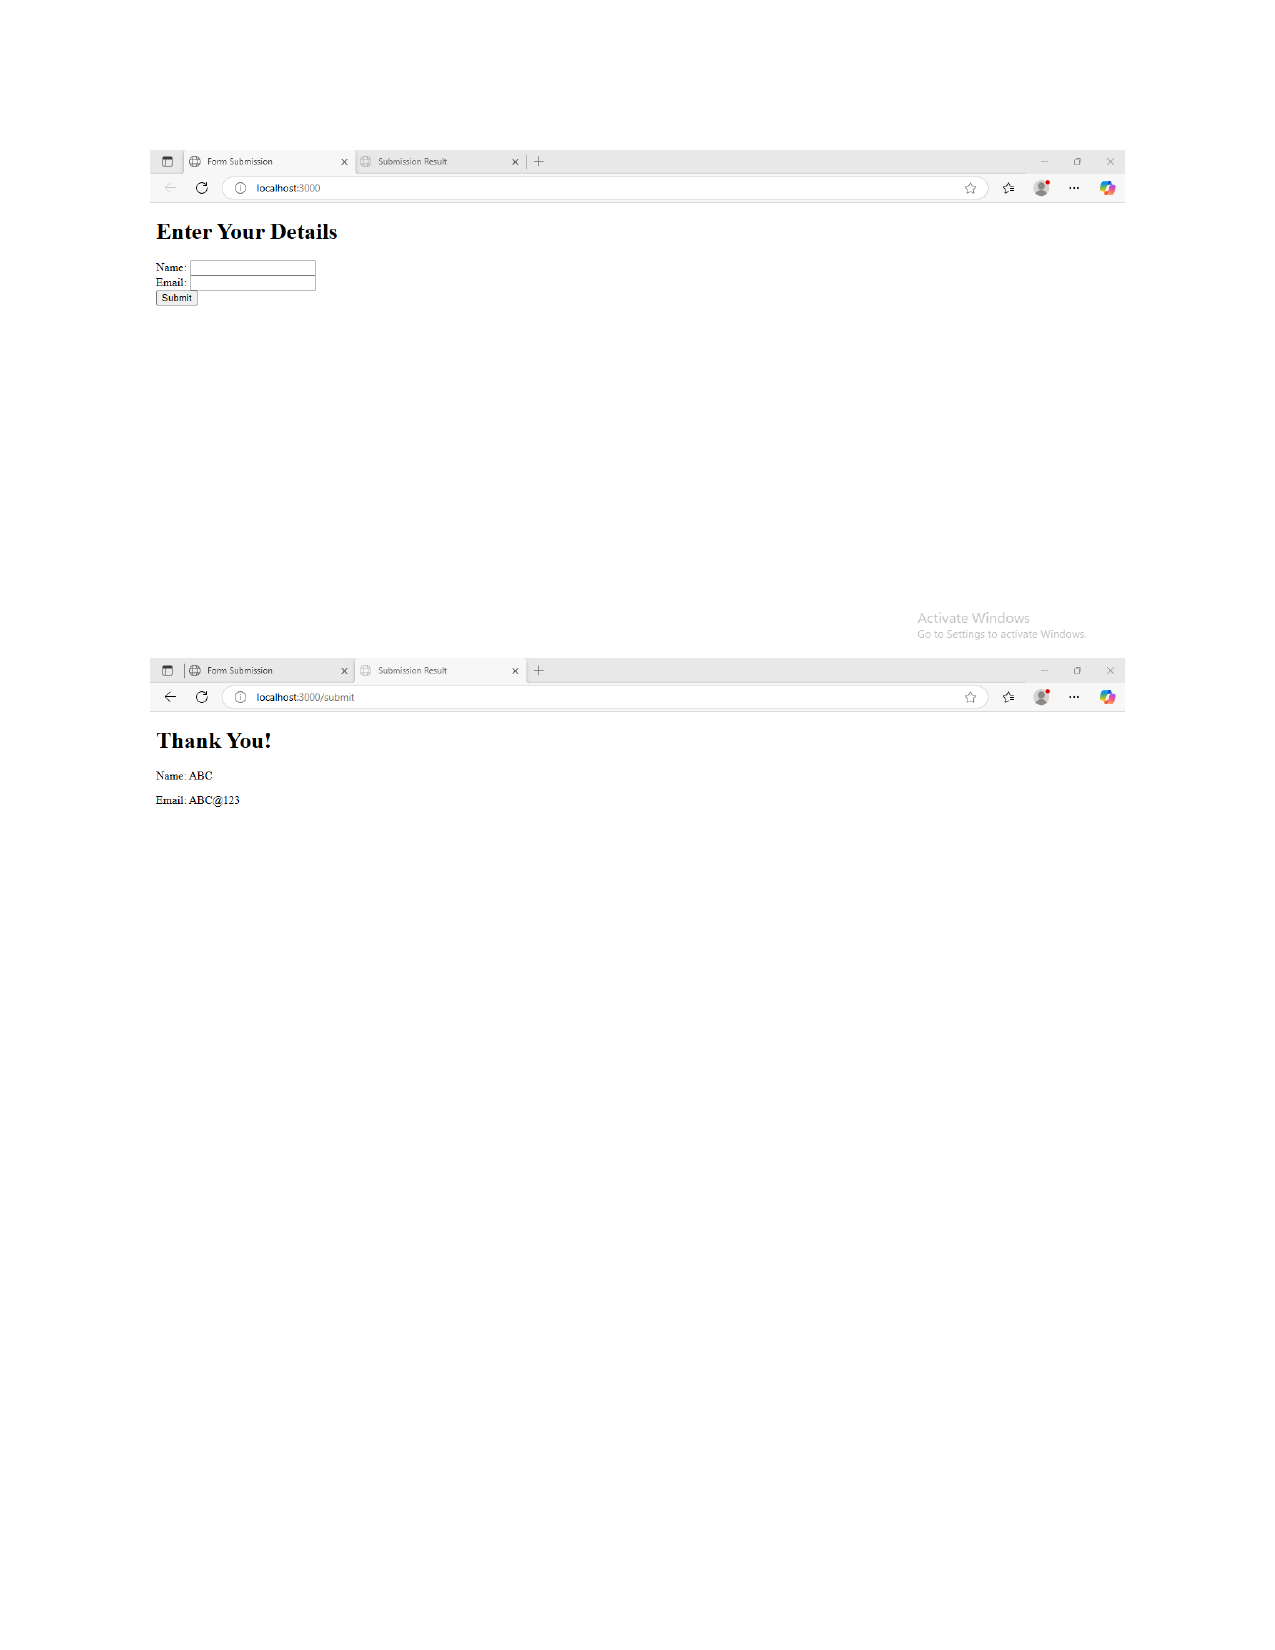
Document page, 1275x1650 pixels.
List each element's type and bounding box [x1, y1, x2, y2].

picture [150, 658, 1125, 1116]
picture [150, 150, 1125, 657]
